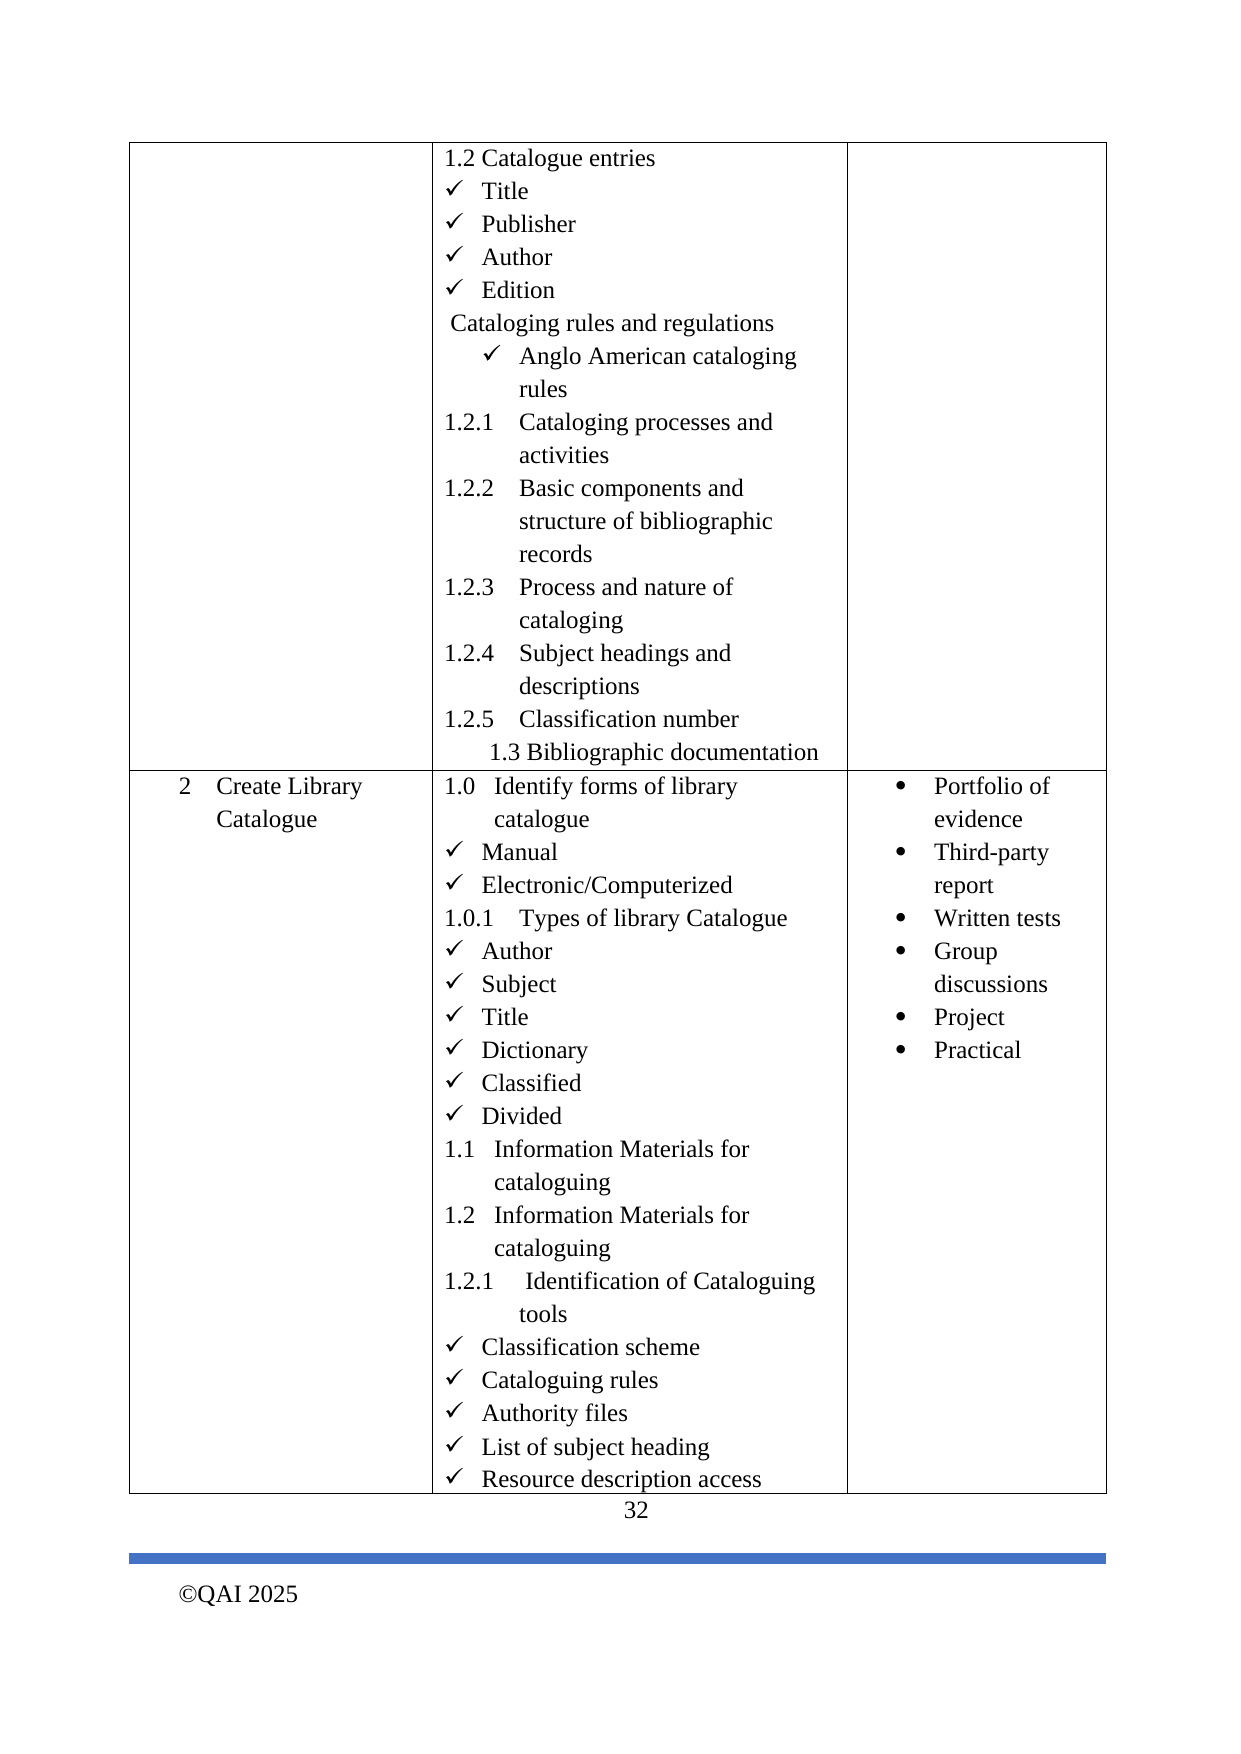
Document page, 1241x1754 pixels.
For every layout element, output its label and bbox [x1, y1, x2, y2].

table_cell [848, 143, 1106, 770]
table_cell [433, 143, 847, 770]
table_cell [848, 771, 1106, 1493]
table_cell [130, 143, 432, 770]
table_cell [433, 771, 847, 1493]
table_cell [130, 771, 432, 1493]
